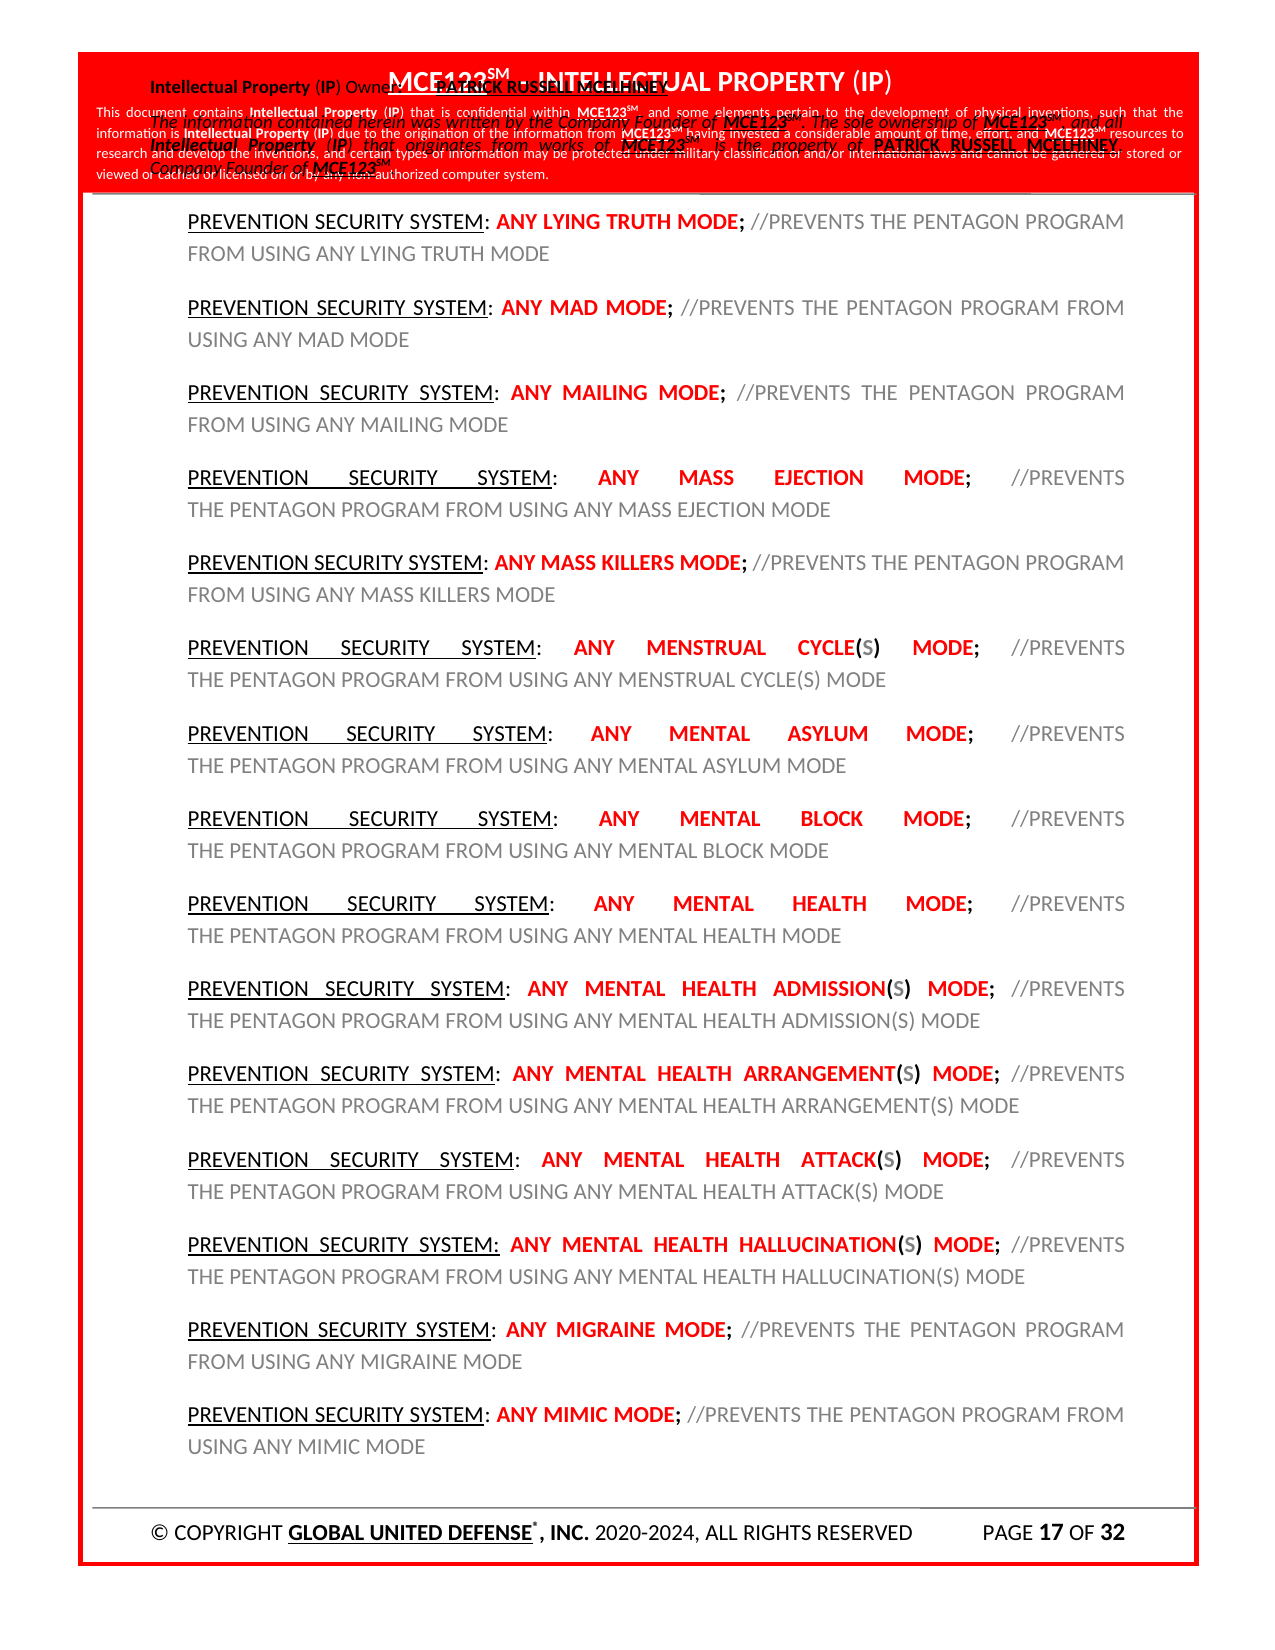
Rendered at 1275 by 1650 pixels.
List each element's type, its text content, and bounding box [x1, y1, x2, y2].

text PREVENTION SECURITY SYSTEM: ANY MENTAL HEALTH ADMISSION(S) MODE; //PREVENTS THE PENTAGON PROGRAM FROM USING ANY MENTAL HEALTH ADMISSION(S) MODE [187, 974, 1125, 1034]
text PREVENTION SECURITY SYSTEM: ANY MENTAL HEALTH ARRANGEMENT(S) MODE; //PREVENTS THE PENTAGON PROGRAM FROM USING ANY MENTAL HEALTH ARRANGEMENT(S) MODE [187, 1059, 1125, 1120]
text PREVENTION SECURITY SYSTEM: ANY MENTAL HEALTH ATTACK(S) MODE; //PREVENTS THE PENTAGON PROGRAM FROM USING ANY MENTAL HEALTH ATTACK(S) MODE [187, 1145, 1125, 1205]
text PREVENTION SECURITY SYSTEM: ANY MAILING MODE; //PREVENTS THE PENTAGON PROGRAM FROM USING ANY MAILING MODE [187, 378, 1125, 438]
text PREVENTION SECURITY SYSTEM: ANY MIMIC MODE; //PREVENTS THE PENTAGON PROGRAM FROM USING ANY MIMIC MODE [187, 1400, 1125, 1461]
text PREVENTION SECURITY SYSTEM: ANY MIGRAINE MODE; //PREVENTS THE PENTAGON PROGRAM FROM USING ANY MIGRAINE MODE [187, 1315, 1125, 1375]
text PREVENTION SECURITY SYSTEM: ANY MENTAL BLOCK MODE; //PREVENTS THE PENTAGON PROGRAM FROM USING ANY MENTAL BLOCK MODE [187, 804, 1125, 864]
text PREVENTION SECURITY SYSTEM: ANY MENTAL ASYLUM MODE; //PREVENTS THE PENTAGON PROGRAM FROM USING ANY MENTAL ASYLUM MODE [187, 719, 1125, 779]
text PREVENTION SECURITY SYSTEM: ANY MASS EJECTION MODE; //PREVENTS THE PENTAGON PROGRAM FROM USING ANY MASS EJECTION MODE [187, 463, 1125, 523]
text PREVENTION SECURITY SYSTEM: ANY MENTAL HEALTH HALLUCINATION(S) MODE; //PREVENTS THE PENTAGON PROGRAM FROM USING ANY MENTAL HEALTH HALLUCINATION(S) MODE [187, 1230, 1125, 1290]
text PREVENTION SECURITY SYSTEM: ANY MENSTRUAL CYCLE(S) MODE; //PREVENTS THE PENTAGON PROGRAM FROM USING ANY MENSTRUAL CYCLE(S) MODE [187, 633, 1125, 694]
text PREVENTION SECURITY SYSTEM: ANY MENTAL HEALTH MODE; //PREVENTS THE PENTAGON PROGRAM FROM USING ANY MENTAL HEALTH MODE [187, 889, 1125, 949]
text PREVENTION SECURITY SYSTEM: ANY MASS KILLERS MODE; //PREVENTS THE PENTAGON PROGRAM FROM USING ANY MASS KILLERS MODE [187, 548, 1125, 608]
text PREVENTION SECURITY SYSTEM: ANY MAD MODE; //PREVENTS THE PENTAGON PROGRAM FROM USING ANY MAD MODE [187, 293, 1125, 353]
text PREVENTION SECURITY SYSTEM: ANY LYING TRUTH MODE; //PREVENTS THE PENTAGON PROGRAM FROM USING ANY LYING TRUTH MODE [187, 207, 1125, 268]
